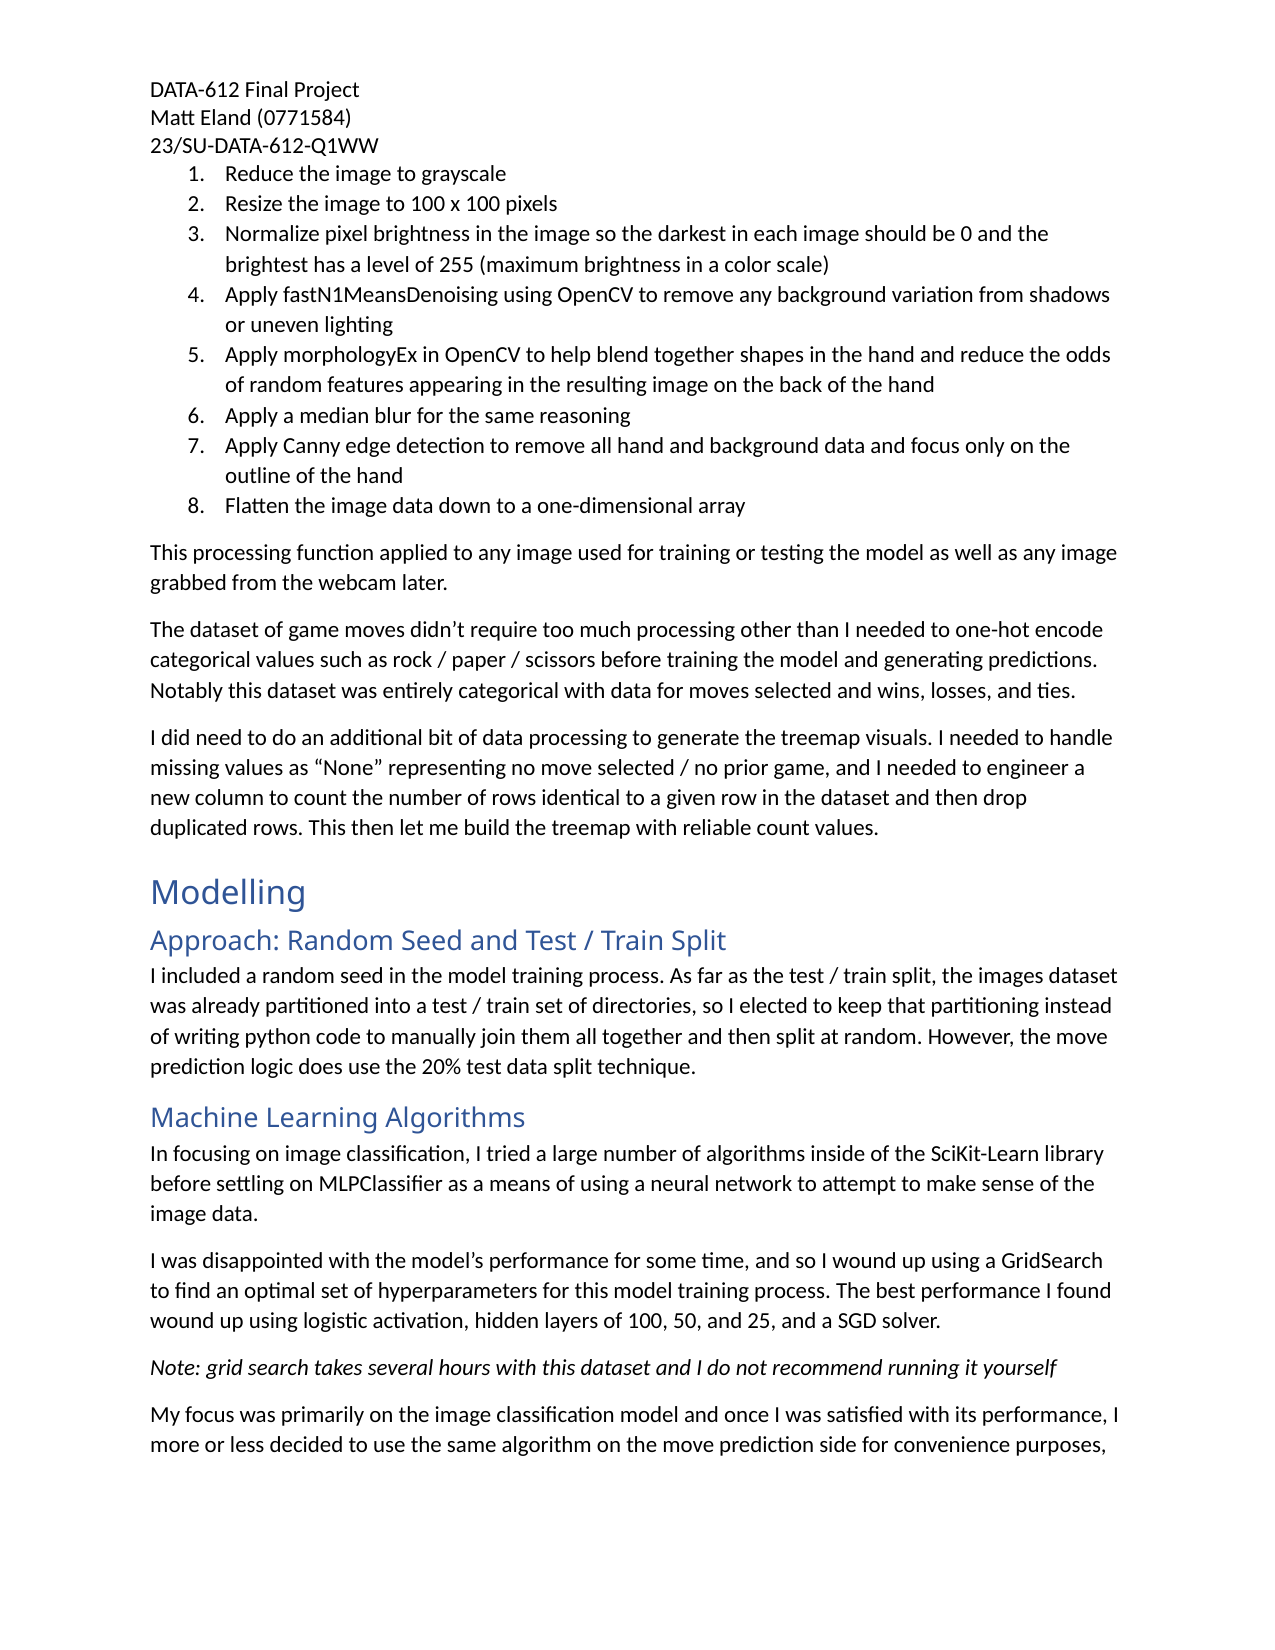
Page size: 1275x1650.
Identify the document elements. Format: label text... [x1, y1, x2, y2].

text Note: grid search takes several hours with this dataset and I do not recommend running it yourself [150, 1353, 1125, 1381]
text I included a random seed in the model training process. As far as the test / train split, the images dataset was already partitioned into a test / train set of directories, so I elected to keep that partitioning instead of writing python code to manually join them all together and then split at random. However, the move prediction logic does use the 20% test data split technique. [150, 961, 1125, 1080]
text The dataset of game moves didn’t require too much processing other than I needed to one-hot encode categorical values such as rock / paper / scissors before training the model and generating predictions. Notably this dataset was entirely categorical with data for moves selected and wins, losses, and ties. [150, 615, 1125, 704]
subtitle Machine Learning Algorithms [150, 1099, 1125, 1136]
subtitle Modelling [150, 868, 1125, 914]
list Apply Canny edge detection to remove all hand and background data and focus only on the outline of the hand [187, 431, 1125, 489]
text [150, 1400, 1125, 1458]
text In focusing on image classification, I tried a large number of algorithms inside of the SciKit-Learn library before settling on MLPClassifier as a means of using a neural network to attempt to make sense of the image data. [150, 1139, 1125, 1227]
list Normalize pixel brightness in the image so the darkest in each image should be 0 and the brightest has a level of 255 (maximum brightness in a color scale) [187, 219, 1125, 278]
list Resize the image to 100 x 100 pixels [187, 189, 1125, 217]
list Apply morphologyEx in OpenCV to help blend together shapes in the hand and reduce the odds of random features appearing in the resulting image on the back of the hand [187, 340, 1125, 398]
list Apply a median blur for the same reasoning [187, 401, 1125, 429]
list Apply fastN1MeansDenoising using OpenCV to remove any background variation from shadows or uneven lighting [187, 280, 1125, 338]
subtitle Approach: Random Seed and Test / Train Split [150, 922, 1125, 958]
text This processing function applied to any image used for training or testing the model as well as any image grabbed from the webcam later. [150, 538, 1125, 596]
text I was disappointed with the model’s performance for some time, and so I wound up using a GridSearch to find an optimal set of hyperparameters for this model training process. The best performance I found wound up using logistic activation, hidden layers of 100, 50, and 25, and a SGD solver. [150, 1246, 1125, 1334]
list Reduce the image to grayscale [187, 159, 1125, 187]
list Flatten the image data down to a one-dimensional array [187, 491, 1125, 519]
text I did need to do an additional bit of data processing to generate the treemap visuals. I needed to handle missing values as “None” representing no move selected / no prior game, and I needed to engineer a new column to count the number of rows identical to a given row in the dataset and then drop duplicated rows. This then let me build the treemap with reliable count values. [150, 723, 1125, 841]
